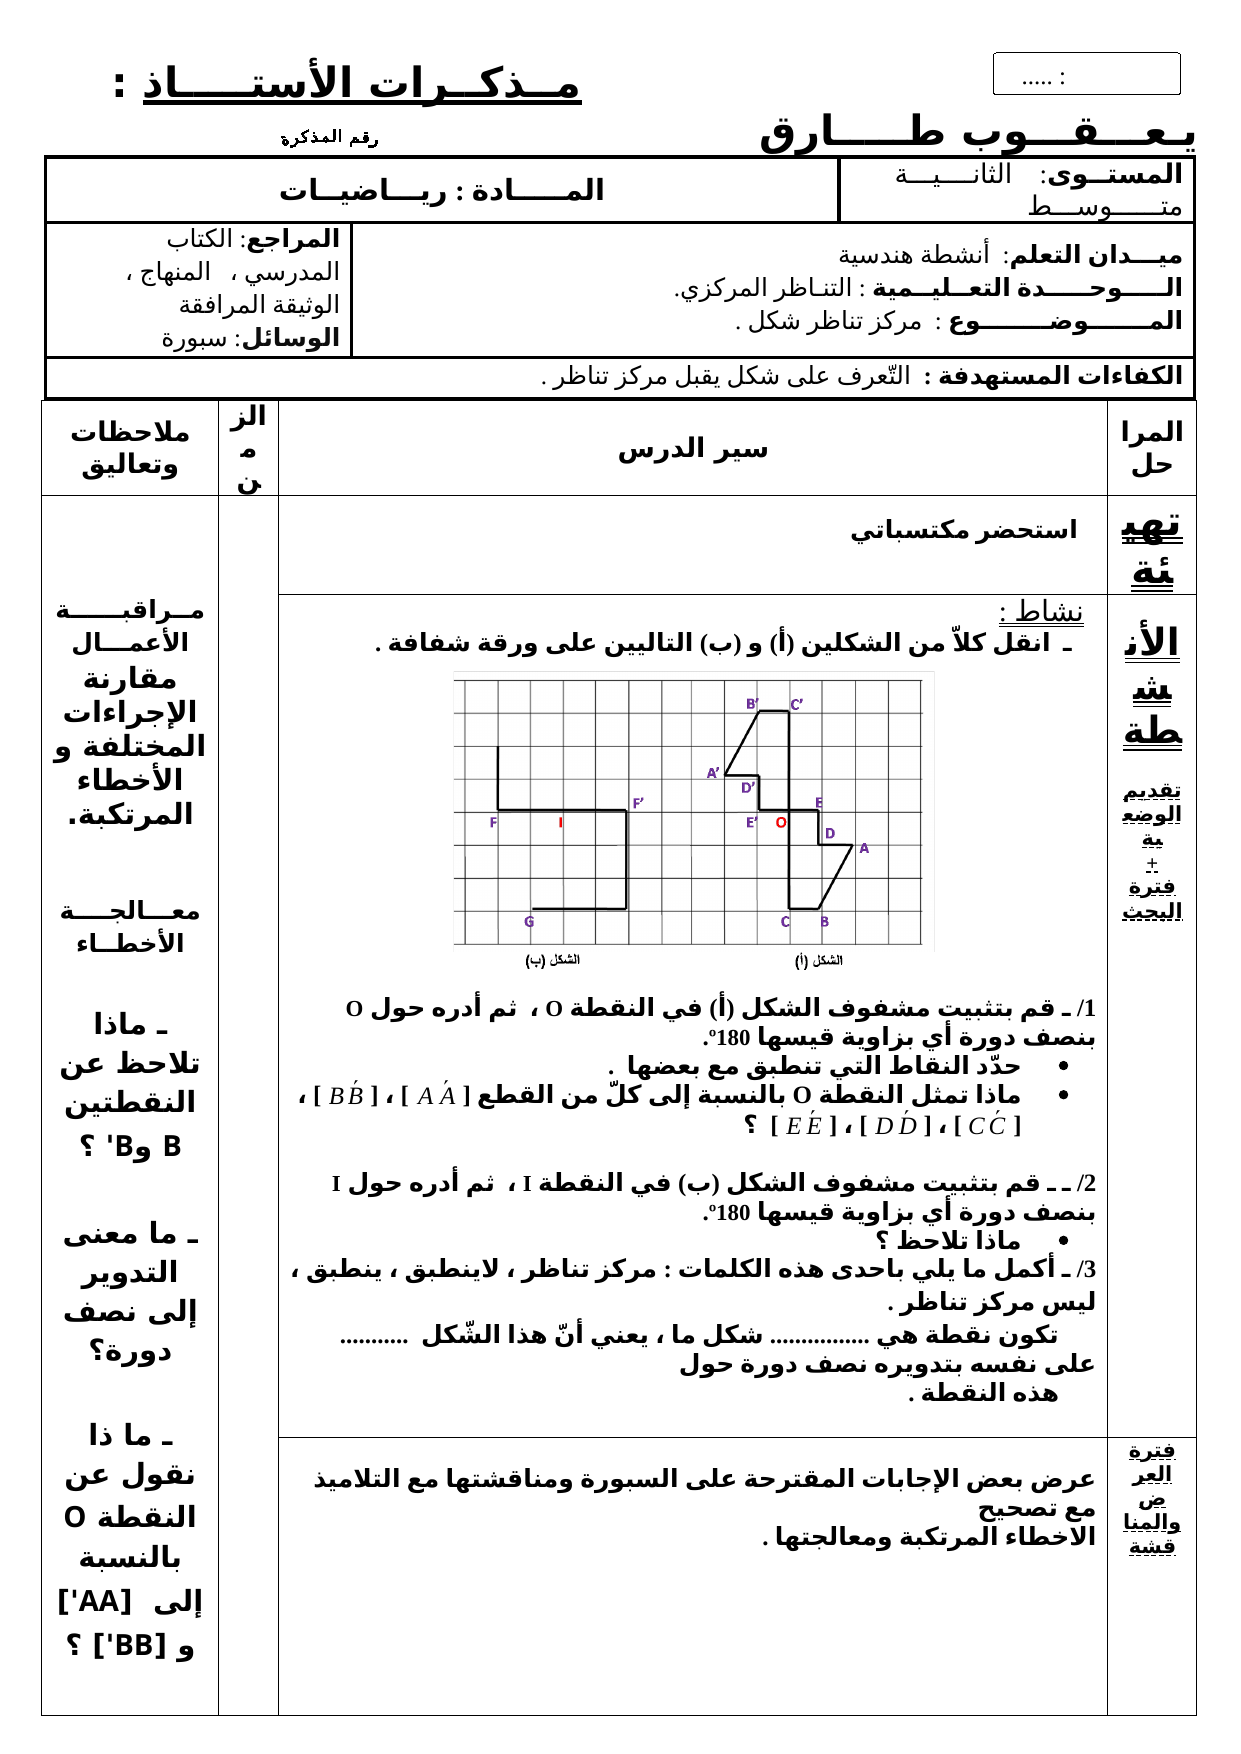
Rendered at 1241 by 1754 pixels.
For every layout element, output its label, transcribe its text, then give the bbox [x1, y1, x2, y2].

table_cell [279, 1438, 1107, 1715]
table_cell تهيئة [1108, 496, 1196, 593]
table_cell الكفاءات المستهدفة : التّعرف على شكل يقبل مركز تناظر . [47, 359, 1193, 397]
table_cell ميـــدان التعلم: أنشطة هندسية الـــــوحـــــدة التعــليــمية : التنـاظر المركزي. المـــــــوضــــــــوع : مركز تناظر شكل . [353, 224, 1193, 356]
table_cell استحضر مكتسباتي [279, 496, 1107, 593]
table_cell المراجع: الكتاب المدرسي ، المنهاج ، الوثيقة المرافقة الوسائل: سبورة [47, 224, 350, 356]
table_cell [1108, 1438, 1196, 1715]
text مــذكــرات الأستـــــاذ : يـعـــقـــوب طـــــارق [41, 58, 1199, 155]
table_header سير الدرس [279, 401, 1107, 495]
table_header ملاحظات وتعاليق [42, 401, 218, 495]
table_cell مــراقبــــــة الأعمـــال مقارنة الإجراءات المختلفة و الأخطاء المرتكبة. معـــالجــــة الأخطــاء ـ ماذا تلاحظ عن النقطتين B وB' ؟ ـ ما معنى التدوير إلى نصف دورة؟ ـ ما ذا نقول عن النقطة O بالنسبة إلى [AA'] و [BB'] ؟ [42, 496, 218, 1715]
table_cell [219, 496, 278, 1715]
picture [453, 671, 935, 974]
table_header المـــــادة : ريـــاضيــات [47, 159, 837, 221]
table_cell نشاط : ـ انقل كلاّ من الشكلين (أ) و (ب) التاليين على ورقة شفافة . 1/ ـ قم بتثبيت مشفوف الشكل (أ) في النقطة O ، ثم أدره حول O بنصف دورة أي بزاوية قيسها º180. حدّد النقاط التي تنطبق مع بعضها . ماذا تمثل النقطة O بالنسبة إلى كلّ من القطع [ ] ، [ ] ، [ ] ، [ ] ، [ ] ؟ 2/ ـ ـ قم بتثبيت مشفوف الشكل (ب) في النقطة I ، ثم أدره حول I بنصف دورة أي بزاوية قيسها º180. ماذا تلاحظ ؟ 3/ ـ أكمل ما يلي باحدى هذه الكلمات : مركز تناظر ، لاينطبق ، ينطبق ، ليس مركز تناظر . تكون نقطة هي ................ شكل ما ، يعني أنّ هذا الشّكل ........... على نفسه بتدويره نصف دورة حول هذه النقطة . [279, 595, 1107, 1437]
table_header المستــوى: الثانــــيـــة متــــــوســـط [841, 159, 1193, 221]
table_header الزمن [219, 401, 278, 495]
table_header المراحل [1108, 401, 1196, 495]
table_cell الأنشطة تقديم الوضعية + فترة البحث [1108, 595, 1196, 1437]
